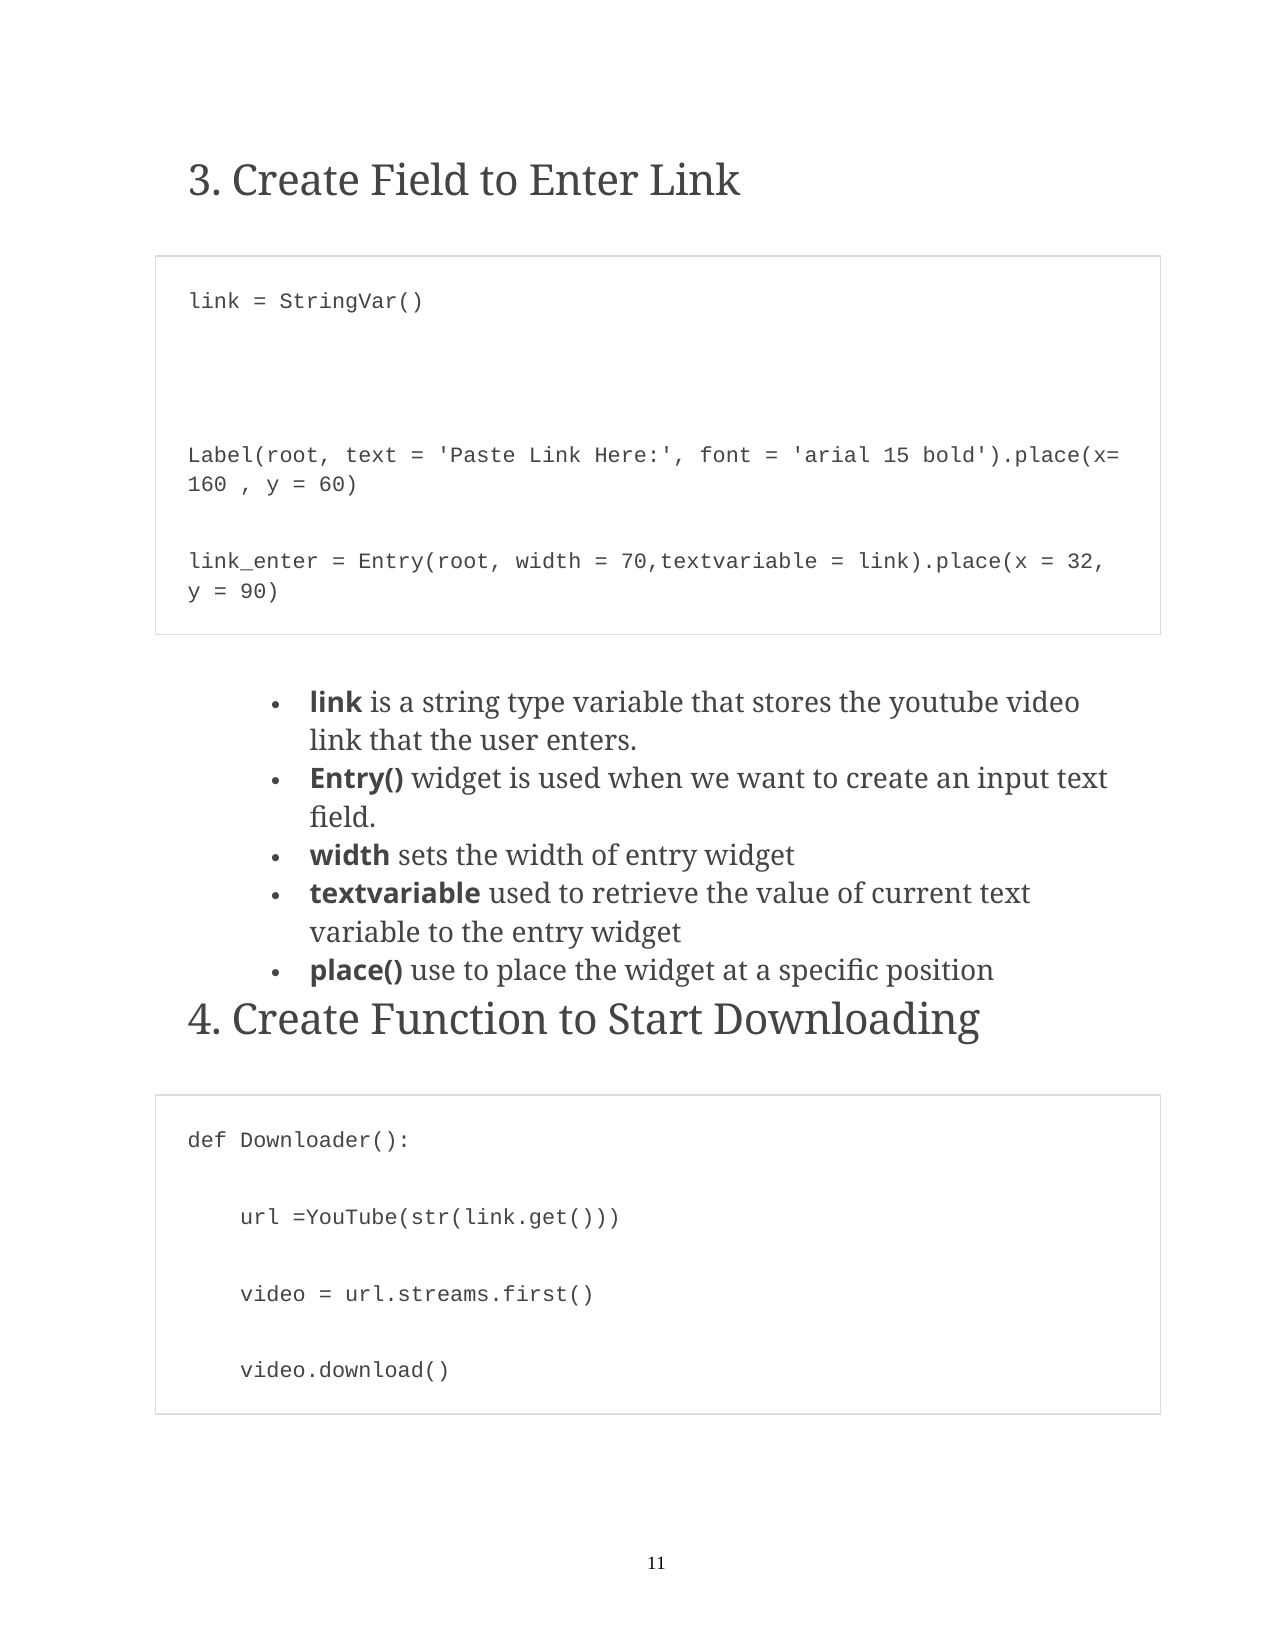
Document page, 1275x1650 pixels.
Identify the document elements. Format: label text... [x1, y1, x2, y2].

text video = url.streams.first() [156, 1247, 1160, 1307]
text url =YouTube(str(link.get())) [156, 1171, 1160, 1231]
list place() use to place the widget at a specific position [272, 951, 1128, 989]
text Label(root, text = 'Paste Link Here:', font = 'arial 15 bold').place(x= 160 , y = 60) [156, 408, 1160, 498]
subtitle 4. Create Function to Start Downloading [187, 989, 1128, 1047]
text link_enter = Entry(root, width = 70,textvariable = link).place(x = 32, y = 90) [156, 514, 1160, 634]
list Entry() widget is used when we want to create an input text field. [272, 759, 1128, 836]
list width sets the width of entry widget [272, 836, 1128, 874]
text video.download() [156, 1324, 1160, 1413]
text def Downloader(): [156, 1096, 1160, 1154]
list link is a string type variable that stores the youtube video link that the user enters. [272, 682, 1128, 759]
text link = StringVar() [156, 257, 1160, 316]
list textvariable used to retrieve the value of current text variable to the entry widget [272, 874, 1128, 951]
subtitle 3. Create Field to Enter Link [187, 150, 1128, 208]
